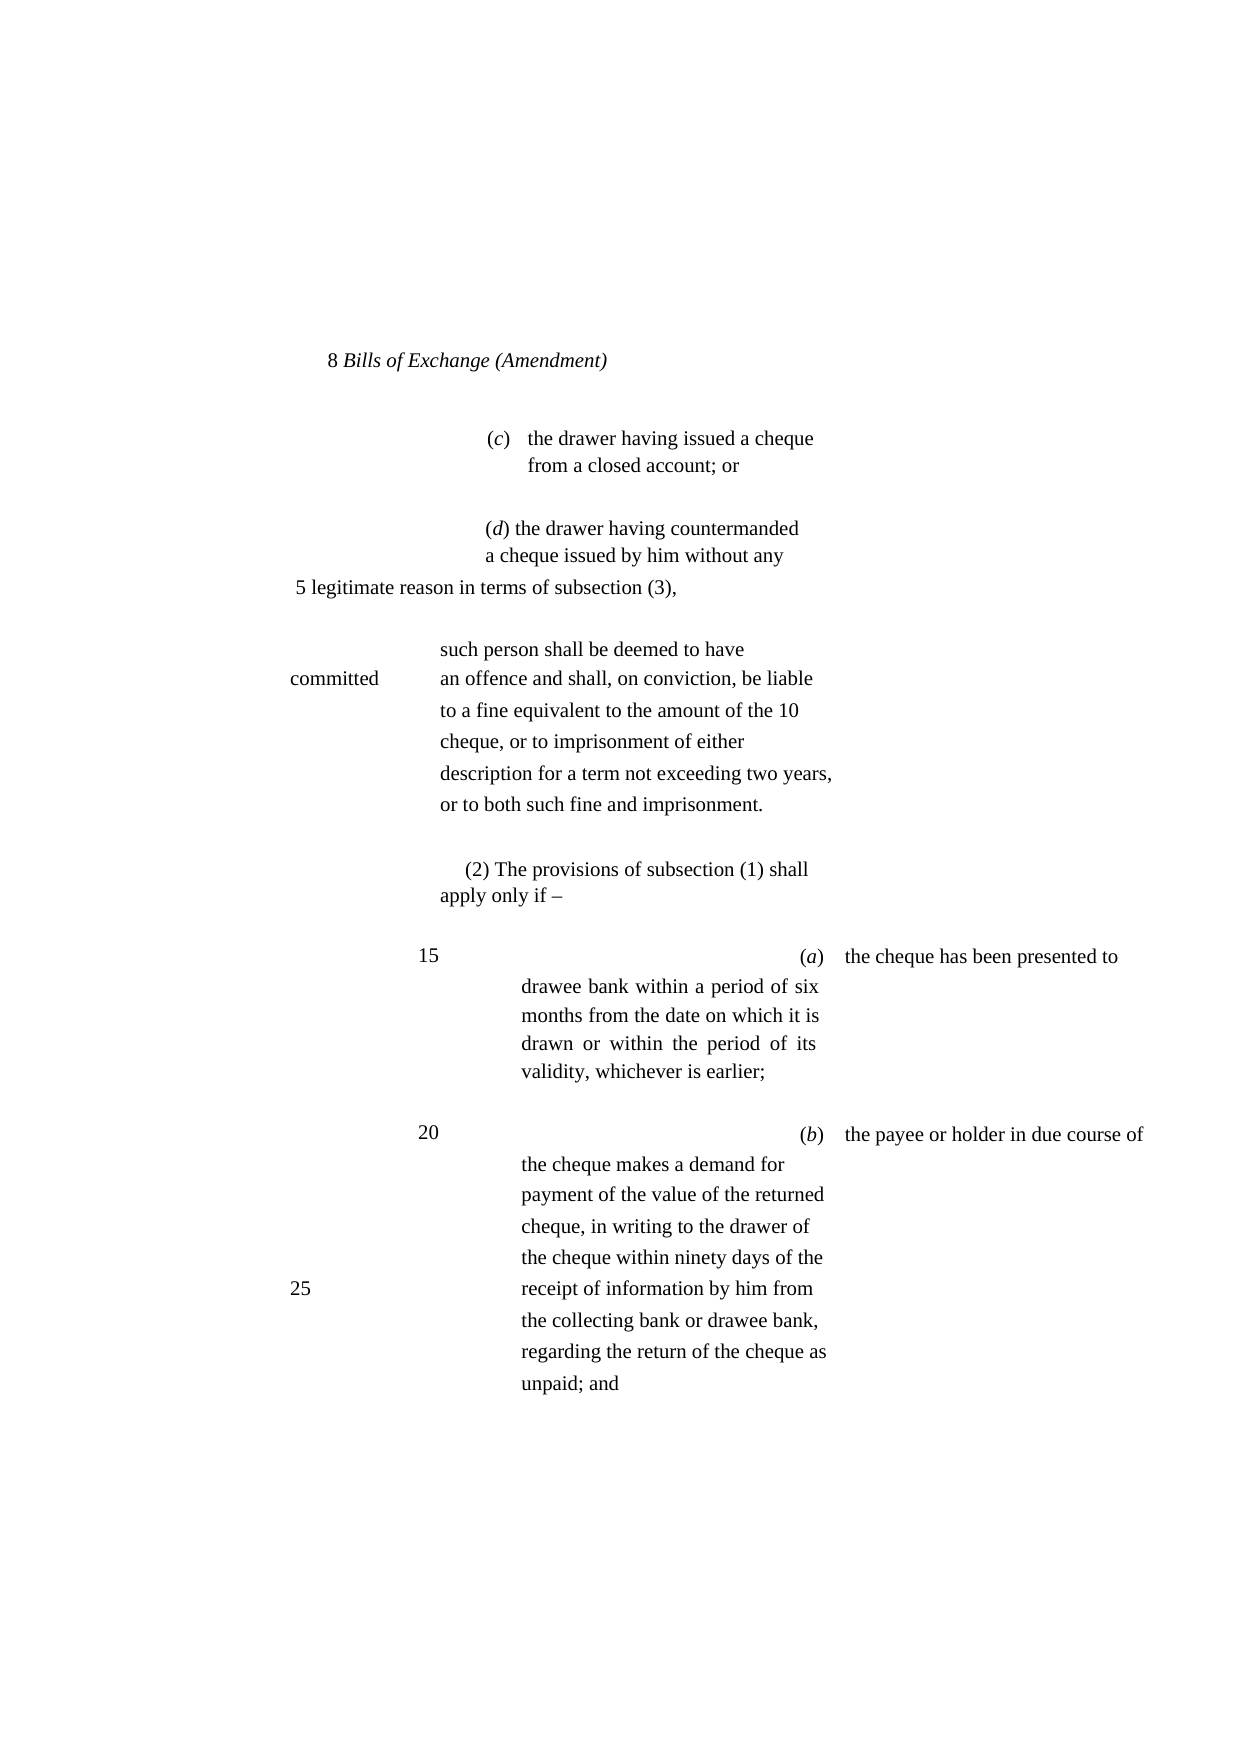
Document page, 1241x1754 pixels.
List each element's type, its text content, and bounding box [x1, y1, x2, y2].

text (c) the drawer having issued a cheque from a closed account; or [487, 426, 835, 479]
text the cheque makes a demand for payment of the value of the returned cheque, in writing to the drawer of the cheque within ninety days of the 25 receipt of information by him from the collecting bank or drawee bank, regarding the return of the cheque as unpaid; and [290, 1152, 835, 1396]
text 8 Bills of Exchange (Amendment) [327, 345, 1090, 373]
text such person shall be deemed to have committed an offence and shall, on conviction, be liable to a fine equivalent to the amount of the 10 cheque, or to imprisonment of either description for a term not exceeding two years, or to both such fine and imprisonment. [290, 637, 835, 817]
text drawee bank within a period of six months from the date on which it is drawn or within the period of its validity, whichever is earlier; [521, 974, 826, 1083]
table_header the cheque has been presented to the [834, 937, 1147, 972]
table_header 20 [208, 1115, 521, 1149]
table_header (b) [521, 1115, 834, 1149]
table_header 15 [208, 937, 521, 972]
table_header (a) [521, 937, 834, 972]
text (d) the drawer having countermanded a cheque issued by him without any [485, 516, 835, 567]
table_header the payee or holder in due course of [834, 1115, 1147, 1149]
text (2) The provisions of subsection (1) shall apply only if – [440, 857, 835, 907]
text 5 legitimate reason in terms of subsection (3), [295, 575, 835, 599]
